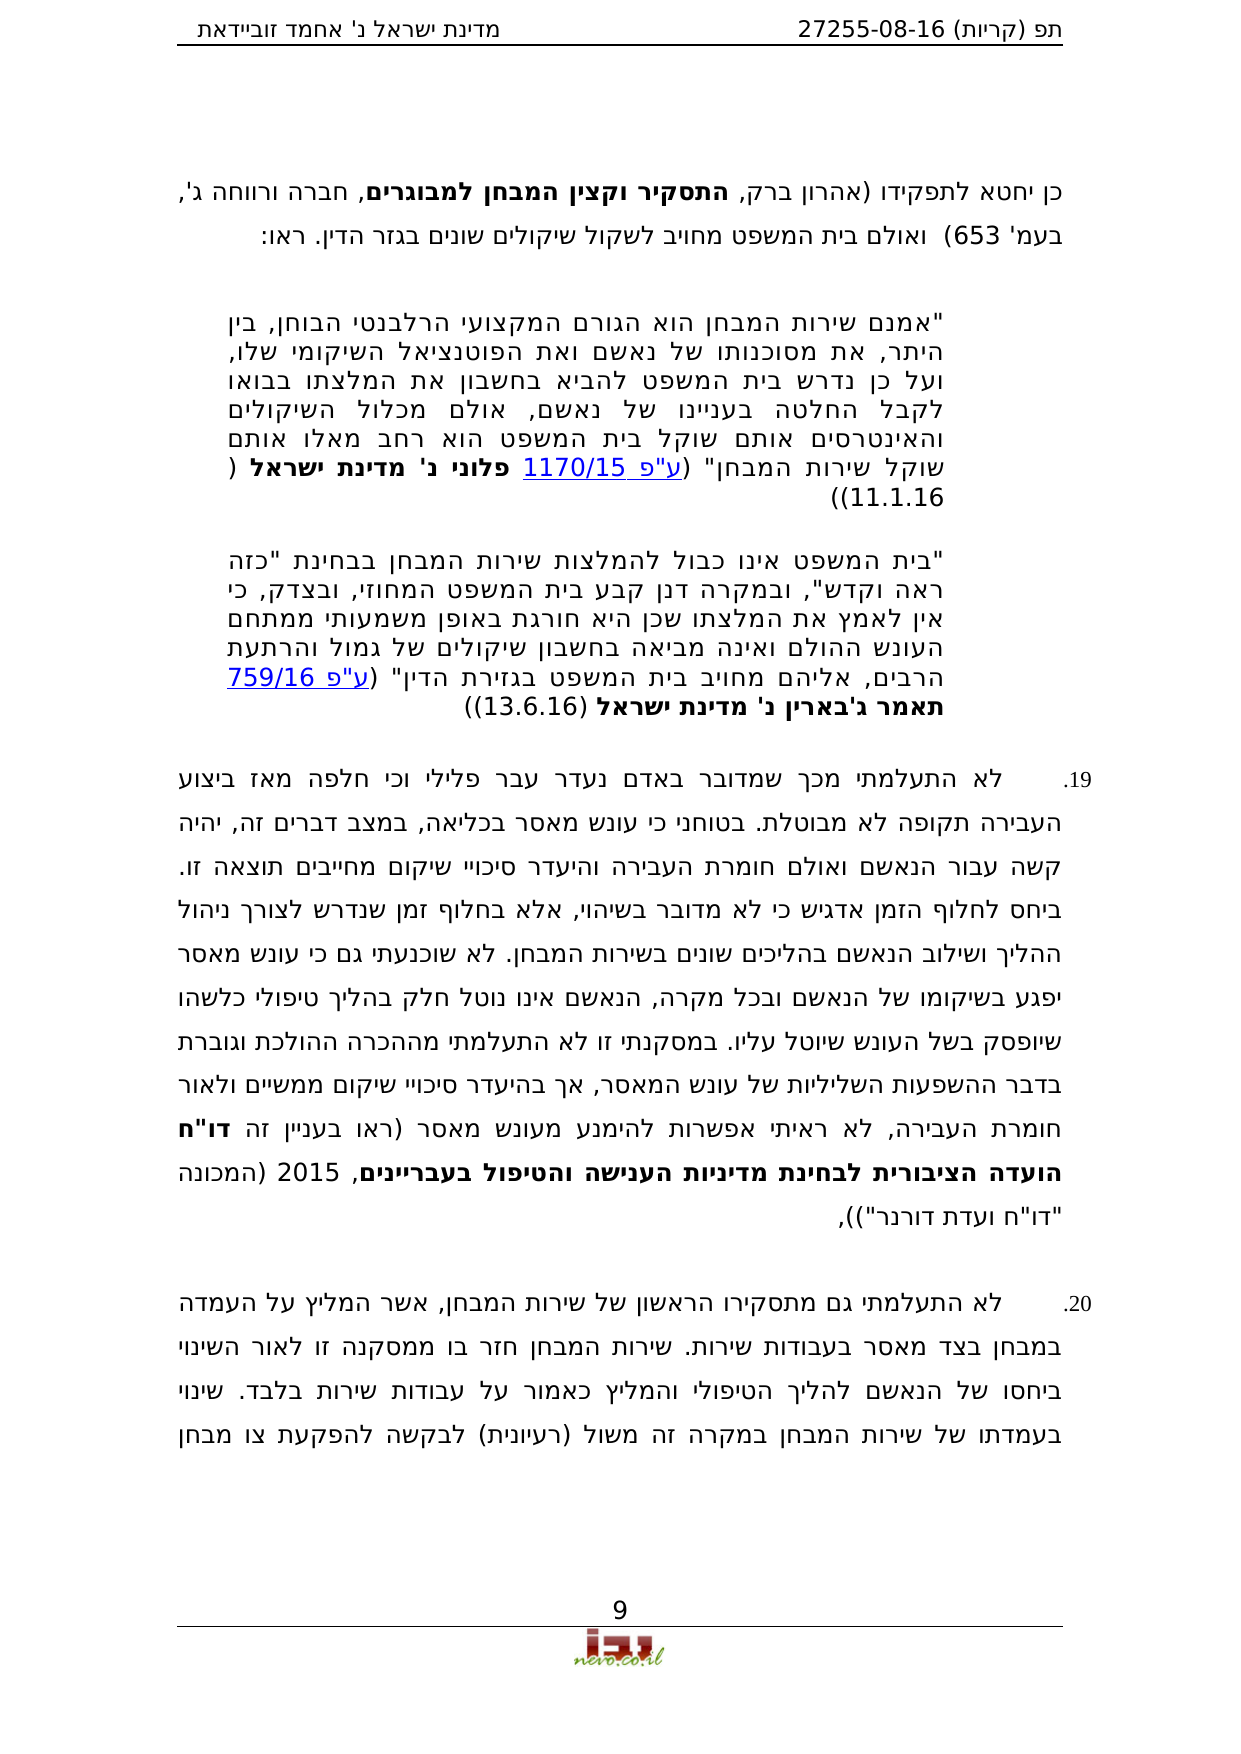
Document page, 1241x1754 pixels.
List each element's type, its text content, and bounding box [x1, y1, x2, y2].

text "אמנם שירות המבחן הוא הגורם המקצועי הרלבנטי הבוחן, בין היתר, את מסוכנותו של נאשם ואת הפוטנציאל השיקומי שלו, ועל כן נדרש בית המשפט להביא בחשבון את המלצתו בבואו לקבל החלטה בעניינו של נאשם, אולם מכלול השיקולים והאינטרסים אותם שוקל בית המשפט הוא רחב מאלו אותם שוקל שירות המבחן" (ע"פ 1170/15 פלוני נ' מדינת ישראל (11.1.16)) [227, 308, 945, 512]
list לא התעלמתי מכך שמדובר באדם נעדר עבר פלילי וכי חלפה מאז ביצוע העבירה תקופה לא מבוטלת. בטוחני כי עונש מאסר בכליאה, במצב דברים זה, יהיה קשה עבור הנאשם ואולם חומרת העבירה והיעדר סיכויי שיקום מחייבים תוצאה זו. ביחס לחלוף הזמן אדגיש כי לא מדובר בשיהוי, אלא בחלוף זמן שנדרש לצורך ניהול ההליך ושילוב הנאשם בהליכים שונים בשירות המבחן. לא שוכנעתי גם כי עונש מאסר יפגע בשיקומו של הנאשם ובכל מקרה, הנאשם אינו נוטל חלק בהליך טיפולי כלשהו שיופסק בשל העונש שיוטל עליו. במסקנתי זו לא התעלמתי מההכרה ההולכת וגוברת בדבר ההשפעות השליליות של עונש המאסר, אך בהיעדר סיכויי שיקום ממשיים ולאור חומרת העבירה, לא ראיתי אפשרות להימנע מעונש מאסר (ראו בעניין זה דו"ח הועדה הציבורית לבחינת מדיניות הענישה והטיפול בעבריינים, 2015 (המכונה "דו"ח ועדת דורנר")), [177, 764, 1063, 1231]
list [177, 177, 1063, 250]
picture [574, 1628, 666, 1667]
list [177, 1288, 1063, 1449]
text "בית המשפט אינו כבול להמלצות שירות המבחן בבחינת "כזה ראה וקדש", ובמקרה דנן קבע בית המשפט המחוזי, ובצדק, כי אין לאמץ את המלצתו שכן היא חורגת באופן משמעותי ממתחם העונש ההולם ואינה מביאה בחשבון שיקולים של גמול והרתעת הרבים, אליהם מחויב בית המשפט בגזירת הדין" (ע"פ 759/16 תאמר ג'בארין נ' מדינת ישראל (13.6.16)) [227, 546, 945, 721]
